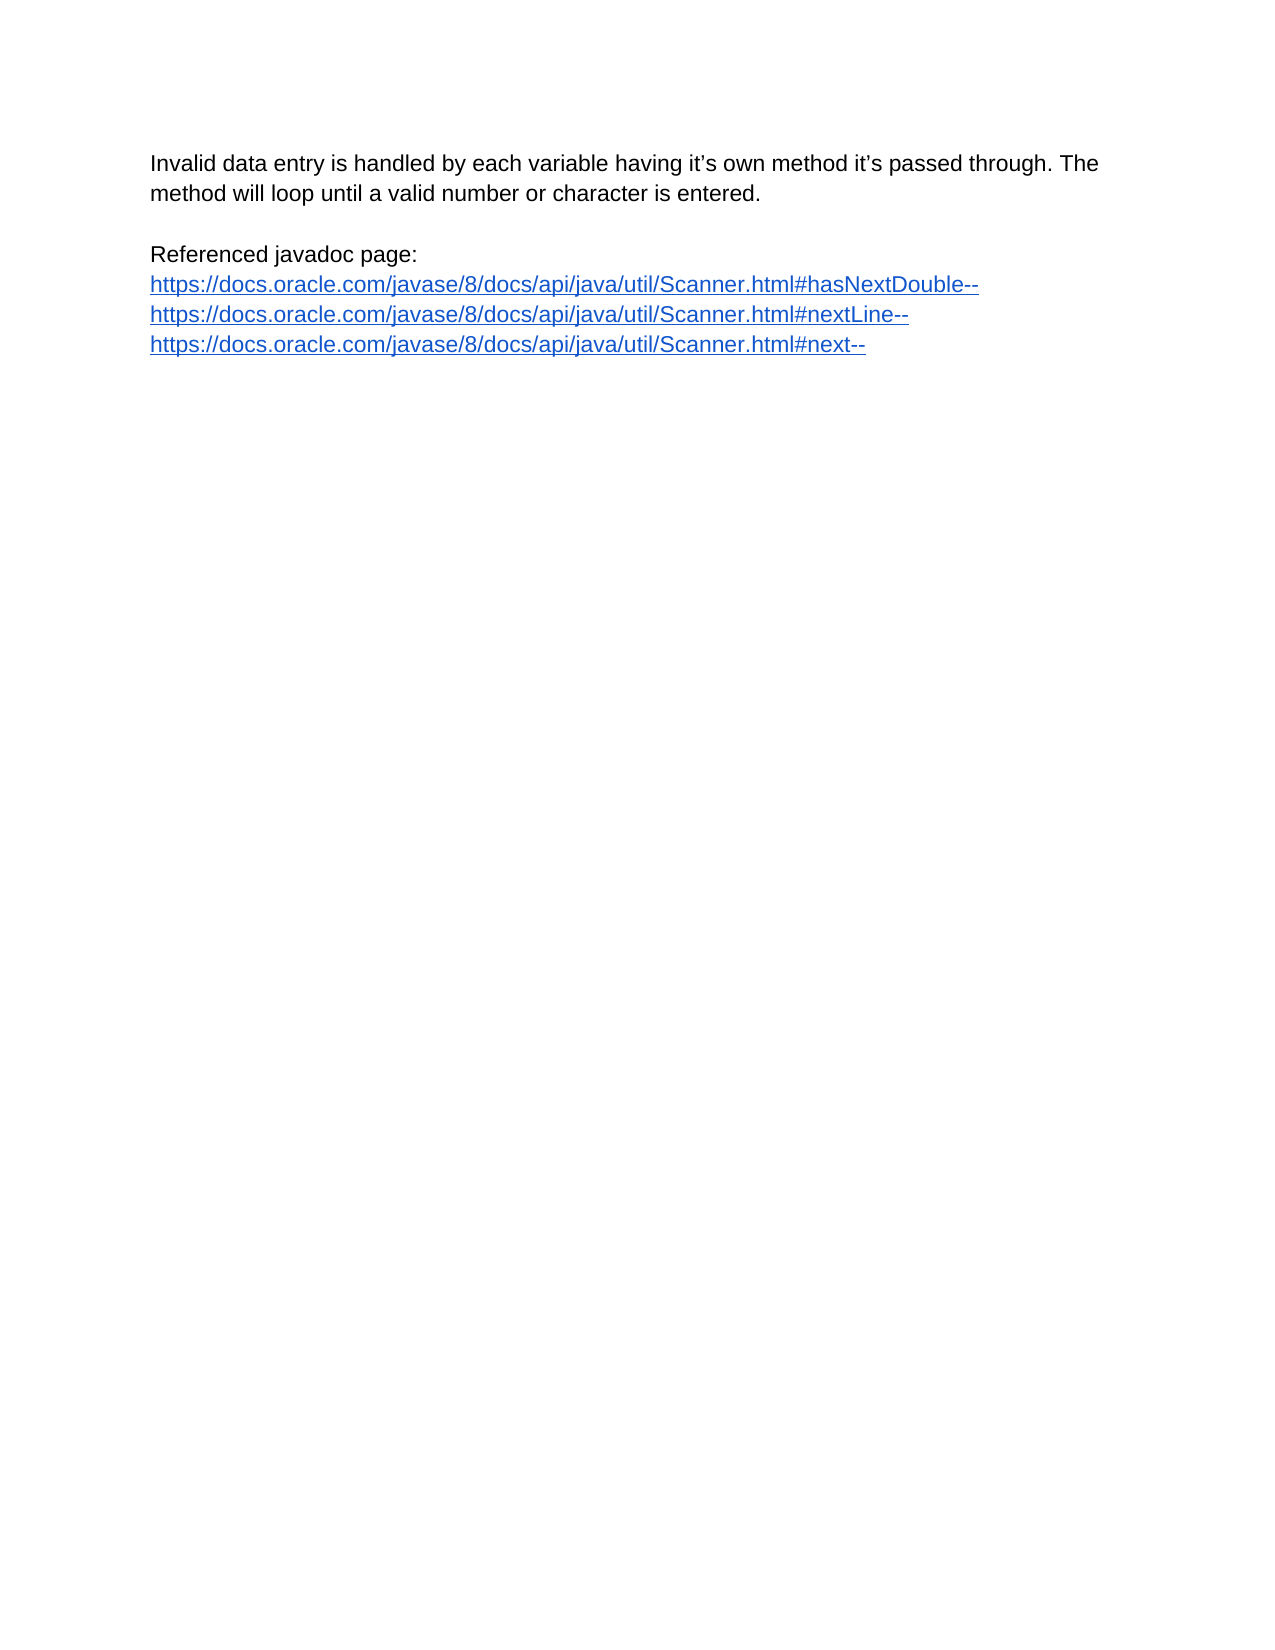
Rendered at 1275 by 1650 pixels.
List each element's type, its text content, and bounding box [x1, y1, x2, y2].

text Referenced javadoc page: https://docs.oracle.com/javase/8/docs/api/java/util/Scanner.html#hasNextDouble-- [150, 241, 1125, 297]
text https://docs.oracle.com/javase/8/docs/api/java/util/Scanner.html#next-- [150, 331, 1125, 358]
text https://docs.oracle.com/javase/8/docs/api/java/util/Scanner.html#nextLine-- [150, 301, 1125, 327]
text Invalid data entry is handled by each variable having it’s own method it’s passed through. The method will loop until a valid number or character is entered. [150, 150, 1125, 207]
